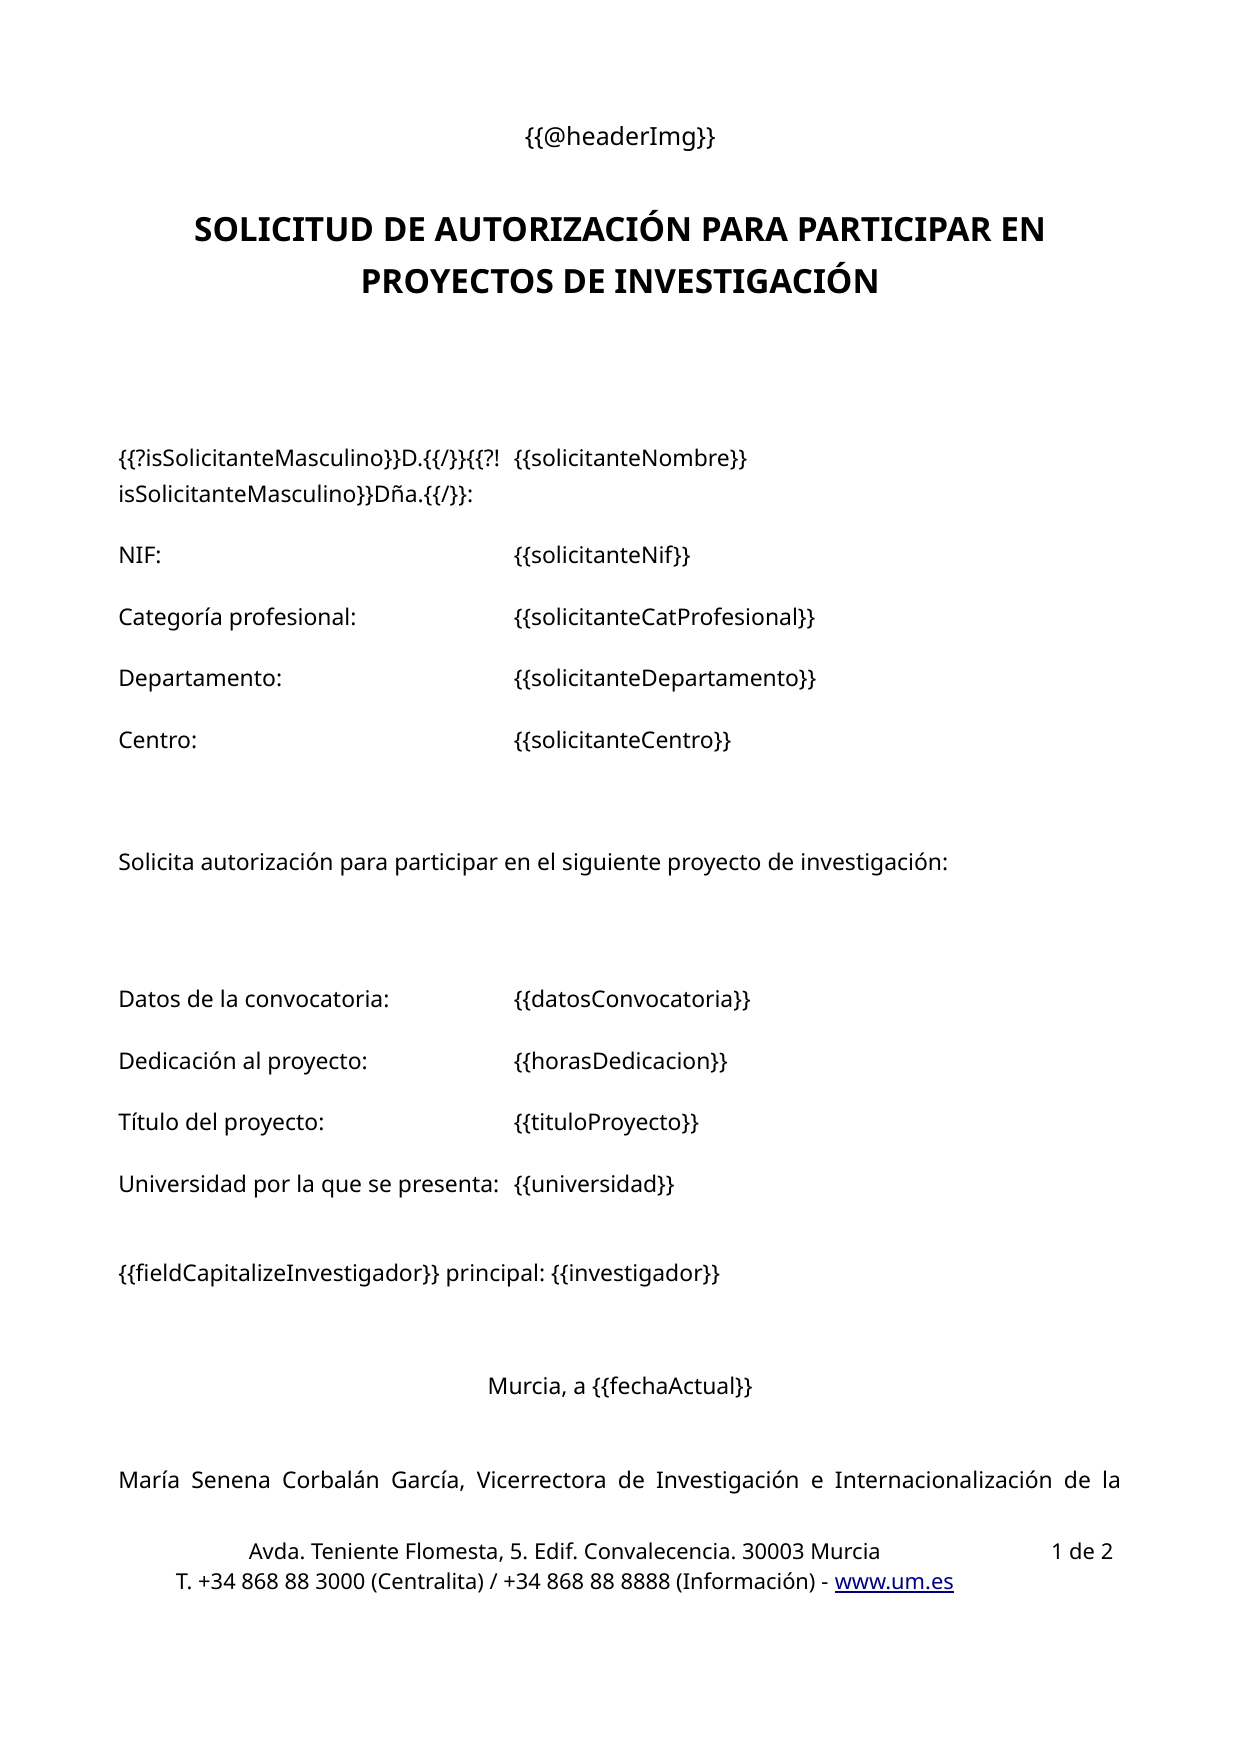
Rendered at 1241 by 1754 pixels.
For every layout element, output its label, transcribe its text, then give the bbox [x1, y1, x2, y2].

text Murcia, a {{fechaActual}} [118, 1308, 1122, 1401]
table_header {{solicitanteNombre}} [508, 436, 1117, 533]
table_header Datos de la convocatoria: [113, 978, 508, 1039]
table_cell Centro: [113, 718, 508, 780]
table_cell Dedicación al proyecto: [113, 1039, 508, 1101]
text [118, 1401, 1122, 1495]
table_cell Universidad por la que se presenta: [113, 1162, 508, 1224]
text Solicita autorización para participar en el siguiente proyecto de investigación: [118, 780, 1122, 877]
table_header {{?isSolicitanteMasculino}}D.{{/}}{{?!isSolicitanteMasculino}}Dña.{{/}}: [113, 436, 508, 533]
table_cell {{tituloProyecto}} [508, 1101, 1117, 1162]
table_cell {{solicitanteCentro}} [508, 718, 1117, 780]
table_header {{datosConvocatoria}} [508, 978, 1117, 1039]
table_cell Departamento: [113, 657, 508, 718]
table_cell {{solicitanteCatProfesional}} [508, 595, 1117, 657]
table_cell NIF: [113, 534, 508, 595]
text {{fieldCapitalizeInvestigador}} principal: {{investigador}} [118, 1224, 1122, 1288]
list SOLICITUD DE AUTORIZACIÓN PARA PARTICIPAR EN PROYECTOS DE INVESTIGACIÓN [118, 206, 1122, 337]
table_cell {{solicitanteDepartamento}} [508, 657, 1117, 718]
table_cell {{universidad}} [508, 1162, 1117, 1224]
table_cell {{solicitanteNif}} [508, 534, 1117, 595]
table_cell Título del proyecto: [113, 1101, 508, 1162]
table_cell {{horasDedicacion}} [508, 1039, 1117, 1101]
table_cell Categoría profesional: [113, 595, 508, 657]
